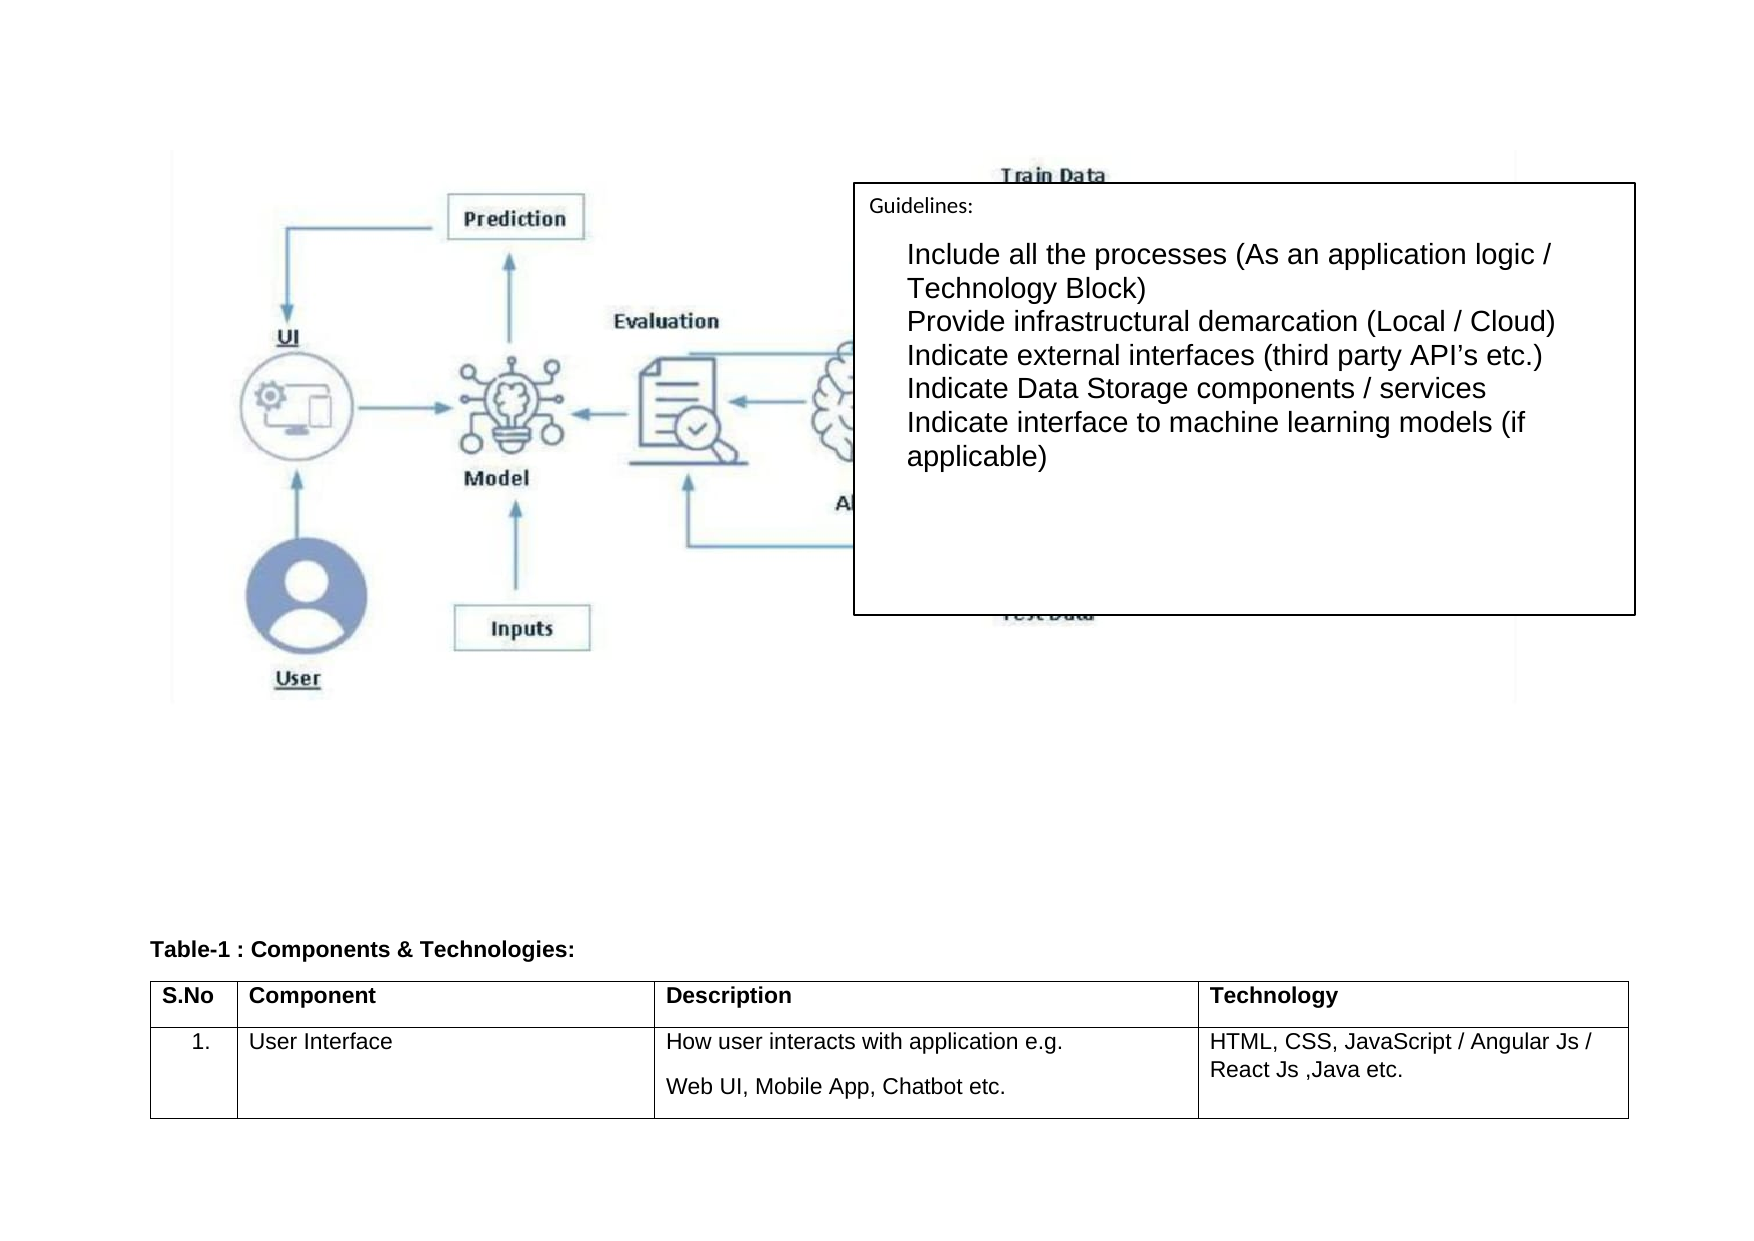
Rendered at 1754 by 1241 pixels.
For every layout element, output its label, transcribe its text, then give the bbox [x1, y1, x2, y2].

table_cell User Interface [238, 1028, 654, 1118]
table_header Component [238, 982, 654, 1027]
table_header Description [655, 982, 1198, 1027]
table_cell How user interacts with application e.g. Web UI, Mobile App, Chatbot etc. [655, 1028, 1198, 1118]
text Table-1 : Components & Technologies: [150, 936, 1665, 962]
table_header Technology [1199, 982, 1628, 1027]
picture [150, 150, 1631, 752]
table_cell [151, 1028, 237, 1118]
table_cell HTML, CSS, JavaScript / Angular Js / React Js ,Java etc. [1199, 1028, 1628, 1118]
table_header S.No [151, 982, 237, 1027]
